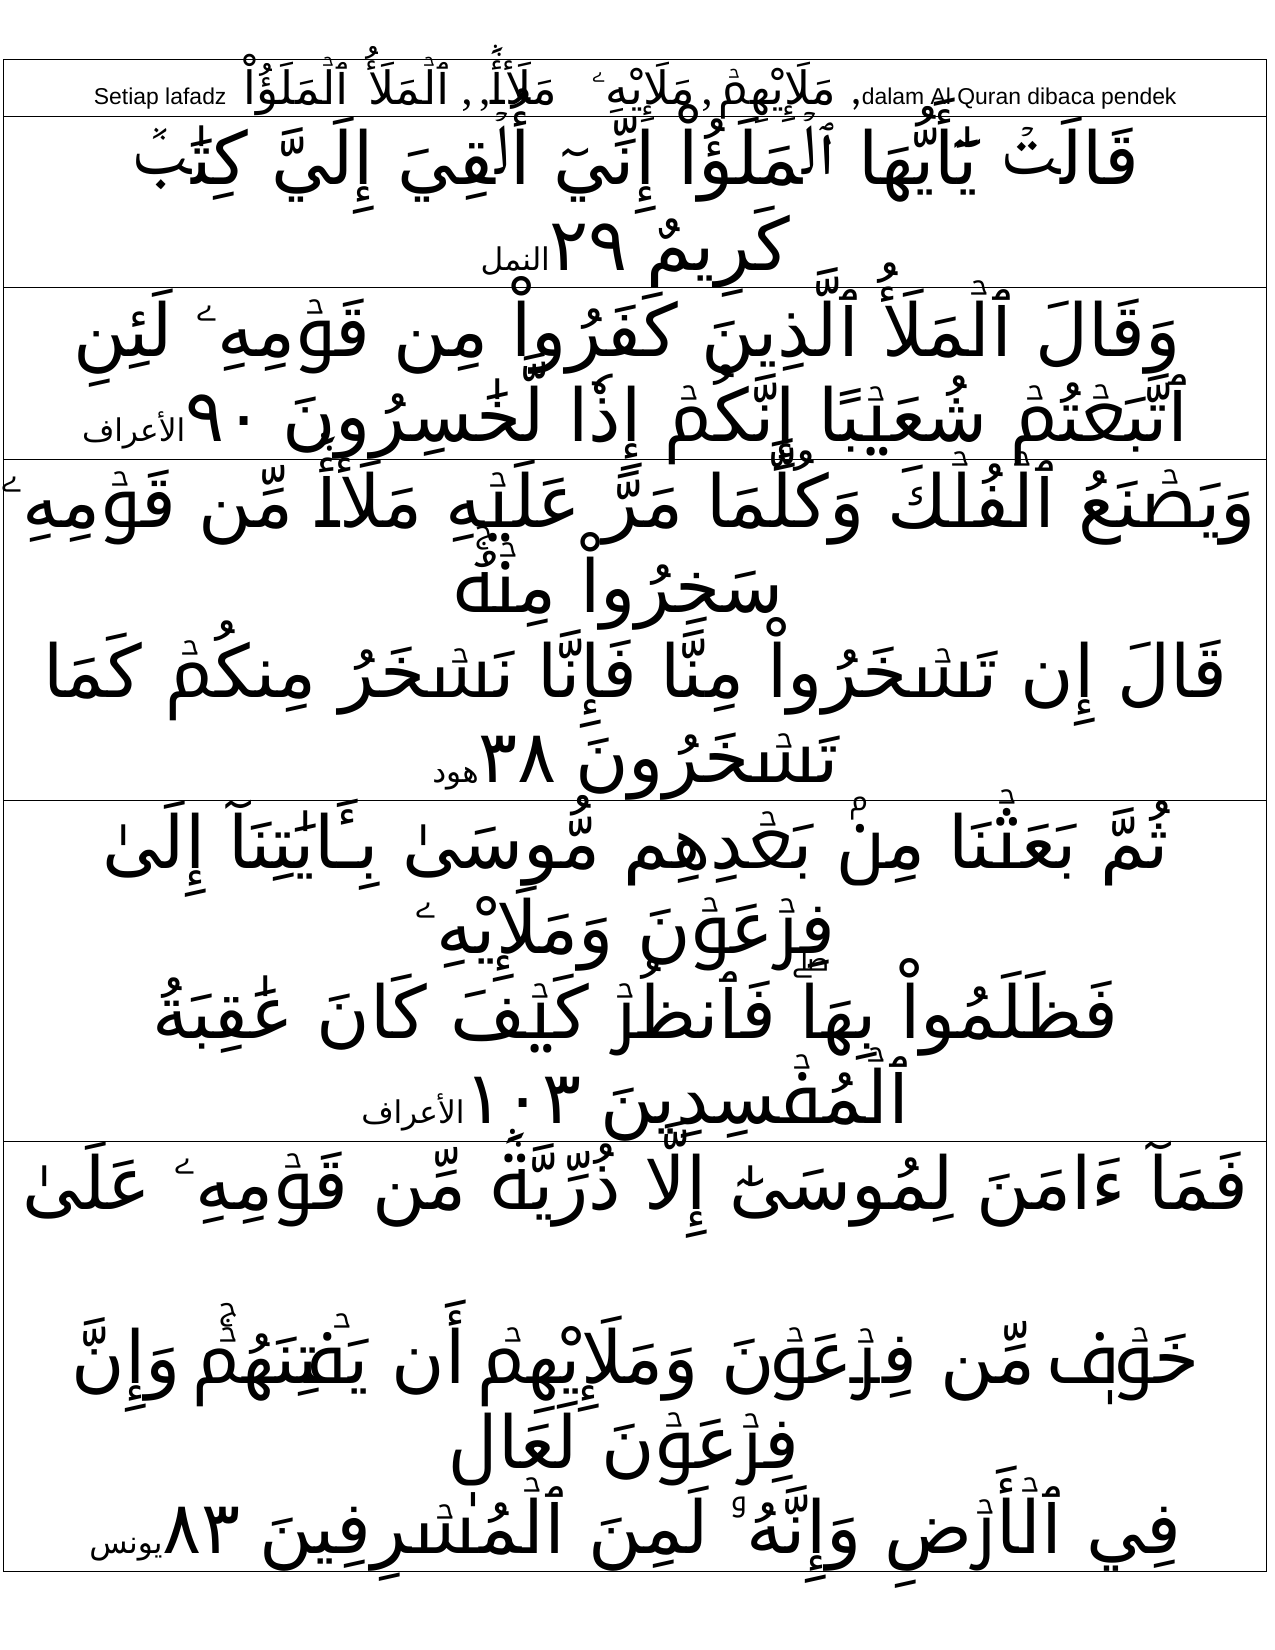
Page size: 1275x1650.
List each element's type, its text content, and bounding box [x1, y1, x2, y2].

table_cell وَقَالَ ٱلۡمَلَأُ ٱلَّذِينَ كَفَرُواْ مِن قَوۡمِهِۦ لَئِنِ ٱتَّبَعۡتُمۡ شُعَيۡبًا إِنَّكُمۡ إِذٗا لَّخَٰسِرُونَ ٩٠الأعراف [4, 288, 1266, 458]
table_cell وَيَصۡنَعُ ٱلۡفُلۡكَ وَكُلَّمَا مَرَّ عَلَيۡهِ مَلَأٞ مِّن قَوۡمِهِۦ سَخِرُواْ مِنۡهُۚ قَالَ إِن تَسۡخَرُواْ مِنَّا فَإِنَّا نَسۡخَرُ مِنكُمۡ كَمَا تَسۡخَرُونَ ٣٨هود [4, 460, 1266, 799]
table_header Setiap lafadz مَلَإِيْهِمۡ , مَلَإِيْهِۦ مَلَأٞ, , ٱلۡمَلَأُ ٱلۡمَلَؤُاْ ,dalam Al Quran dibaca pendek [4, 60, 1266, 116]
table_cell قَالَتۡ يَٰٓأَيُّهَا ٱلۡمَلَؤُاْ إِنِّيٓ أُلۡقِيَ إِلَيَّ كِتَٰبٞ كَرِيمٌ ٢٩النمل [4, 117, 1266, 287]
table_cell ثُمَّ بَعَثۡنَا مِنۢ بَعۡدِهِم مُّوسَىٰ بِـَٔايَٰتِنَآ إِلَىٰ فِرۡعَوۡنَ وَمَلَإِيْهِۦ فَظَلَمُواْ بِهَاۖ فَٱنظُرۡ كَيۡفَ كَانَ عَٰقِبَةُ ٱلۡمُفۡسِدِينَ ١٠٣الأعراف [4, 801, 1266, 1141]
table_cell فَمَآ ءَامَنَ لِمُوسَىٰٓ إِلَّا ذُرِّيَّةٞ مِّن قَوۡمِهِۦ عَلَىٰ خَوۡفٖ مِّن فِرۡعَوۡنَ وَمَلَإِيْهِمۡ أَن يَفۡتِنَهُمۡۚ وَإِنَّ فِرۡعَوۡنَ لَعَالٖ فِي ٱلۡأَرۡضِ وَإِنَّهُۥ لَمِنَ ٱلۡمُسۡرِفِينَ ٨٣يونس [4, 1142, 1266, 1571]
